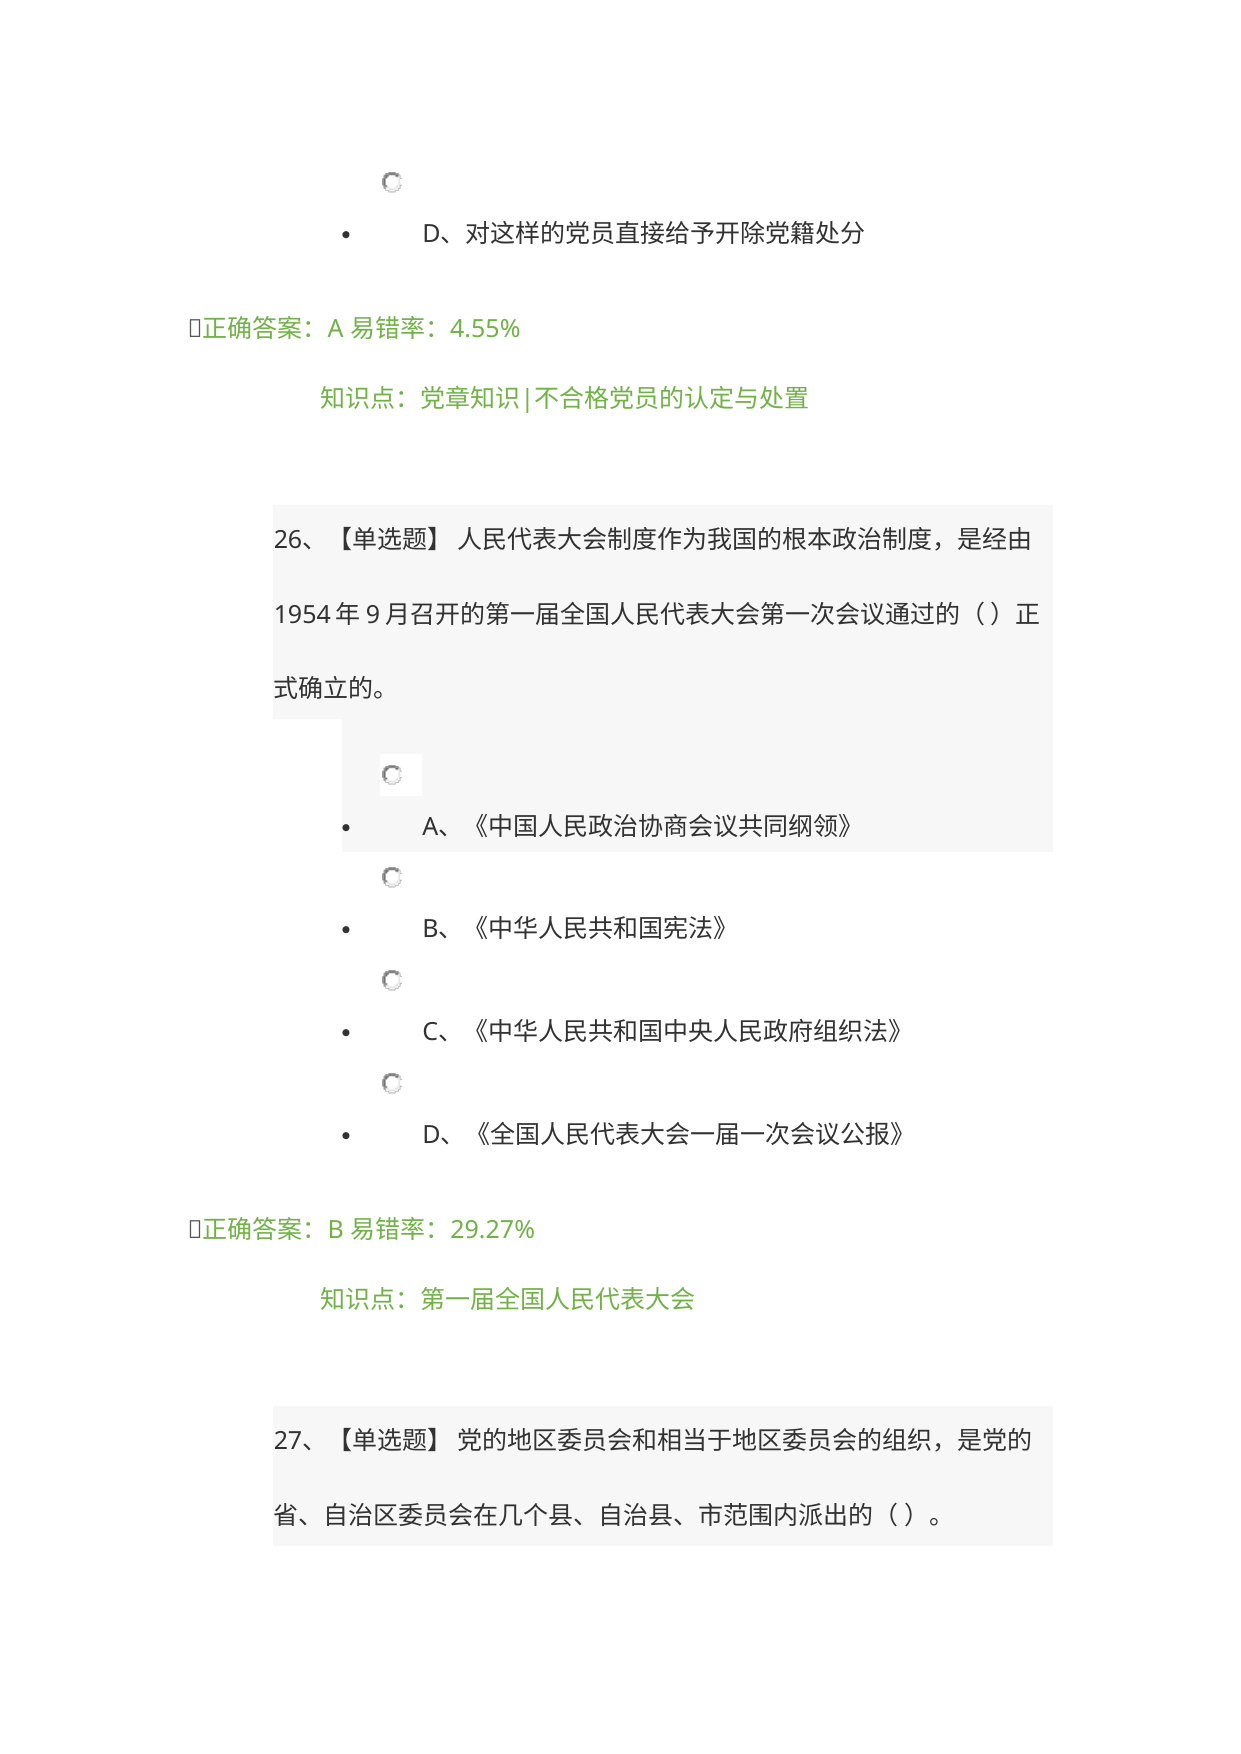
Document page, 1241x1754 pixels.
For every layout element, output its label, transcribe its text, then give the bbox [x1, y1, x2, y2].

text 27、【单选题】 党的地区委员会和相当于地区委员会的组织，是党的省、自治区委员会在几个县、自治县、市范围内派出的（ ）。 [273, 1406, 1053, 1546]
text 知识点：党章知识|不合格党员的认定与处置 [320, 364, 936, 429]
list D、对这样的党员直接给予开除党籍处分 [342, 162, 1053, 259]
text 正确答案：A 易错率：4.55% [187, 294, 1053, 359]
list B、《中华人民共和国宪法》 [342, 857, 1053, 954]
text 知识点：第一届全国人民代表大会 [320, 1265, 936, 1330]
list A、《中国人民政治协商会议共同纲领》 [342, 754, 1053, 852]
list C、《中华人民共和国中央人民政府组织法》 [342, 960, 1053, 1057]
text 正确答案：B 易错率：29.27% [187, 1195, 1053, 1260]
text 26、【单选题】 人民代表大会制度作为我国的根本政治制度，是经由1954年9月召开的第一届全国人民代表大会第一次会议通过的（ ）正式确立的。 [273, 505, 1053, 719]
list D、《全国人民代表大会一届一次会议公报》 [342, 1063, 1053, 1160]
